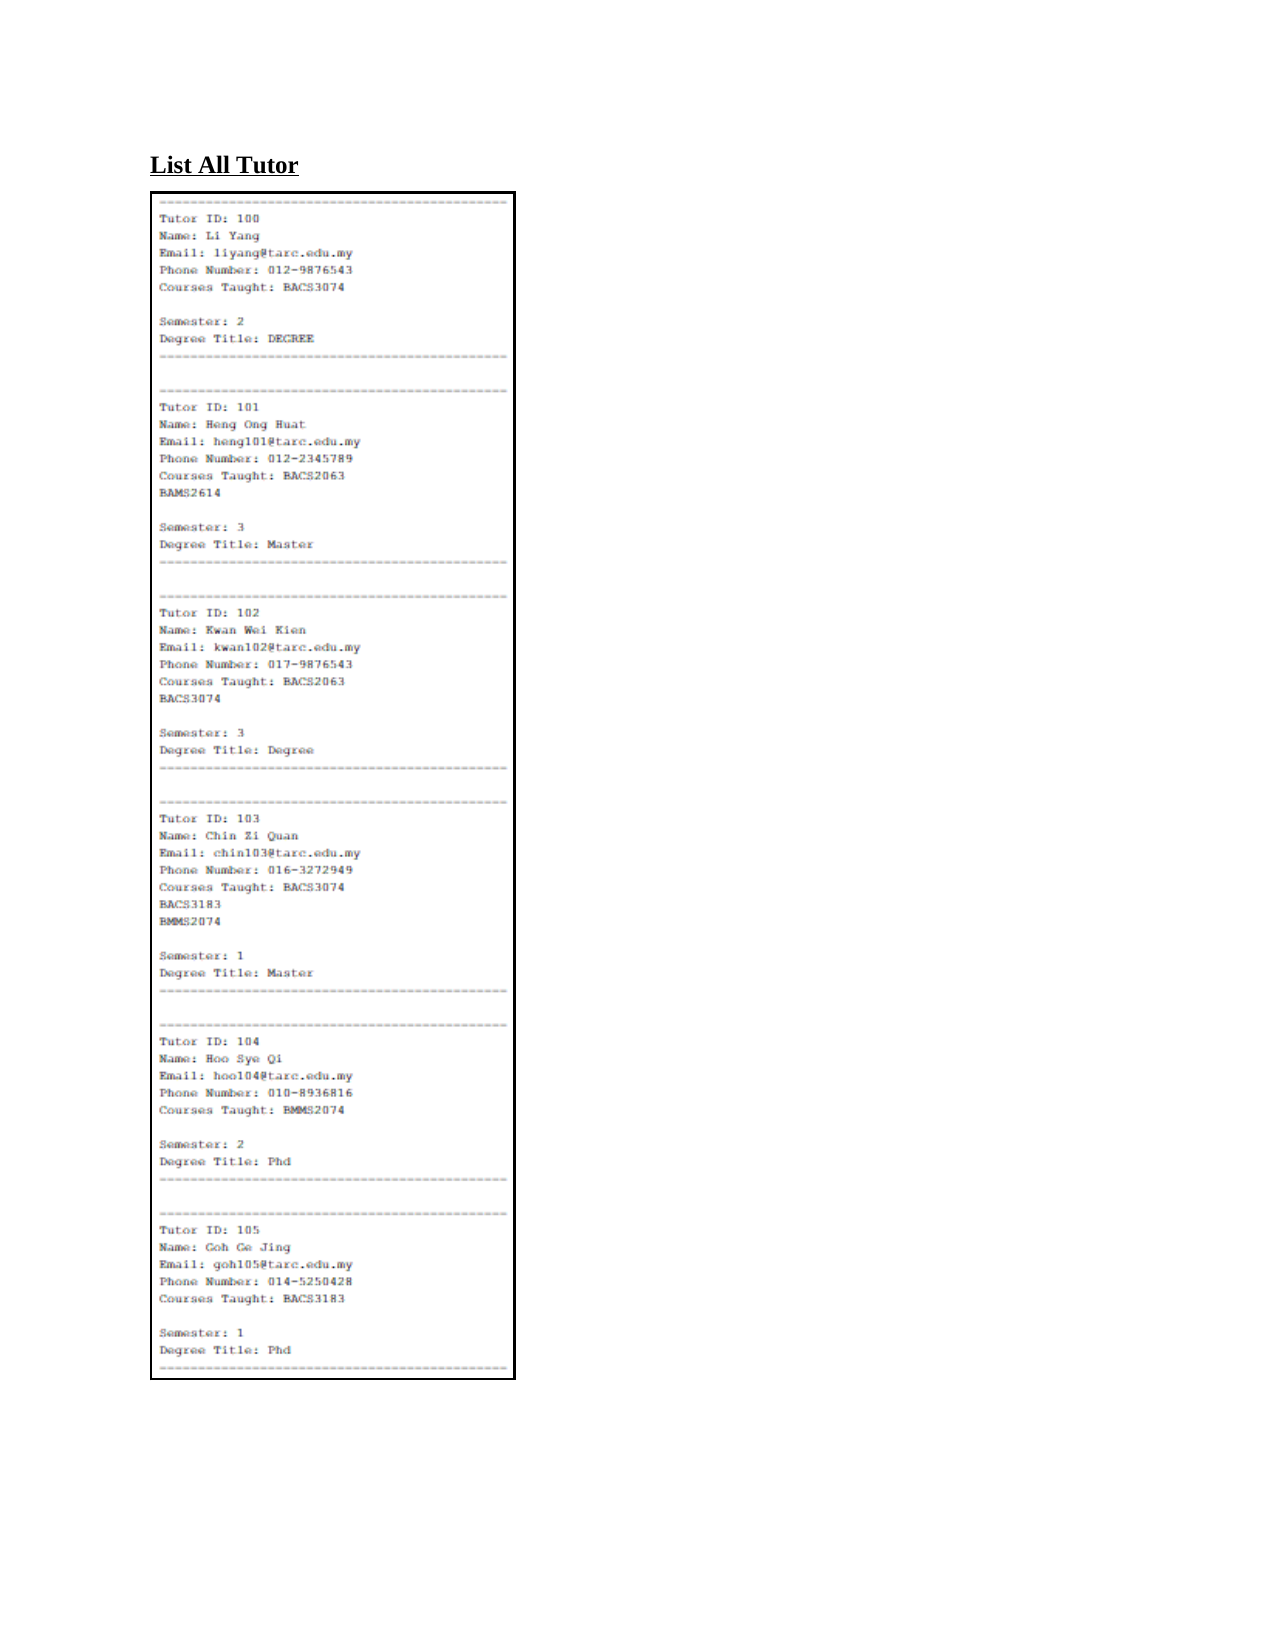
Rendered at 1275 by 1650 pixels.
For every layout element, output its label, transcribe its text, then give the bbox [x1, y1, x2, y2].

picture [152, 194, 513, 1378]
subtitle List All Tutor [150, 150, 1125, 179]
